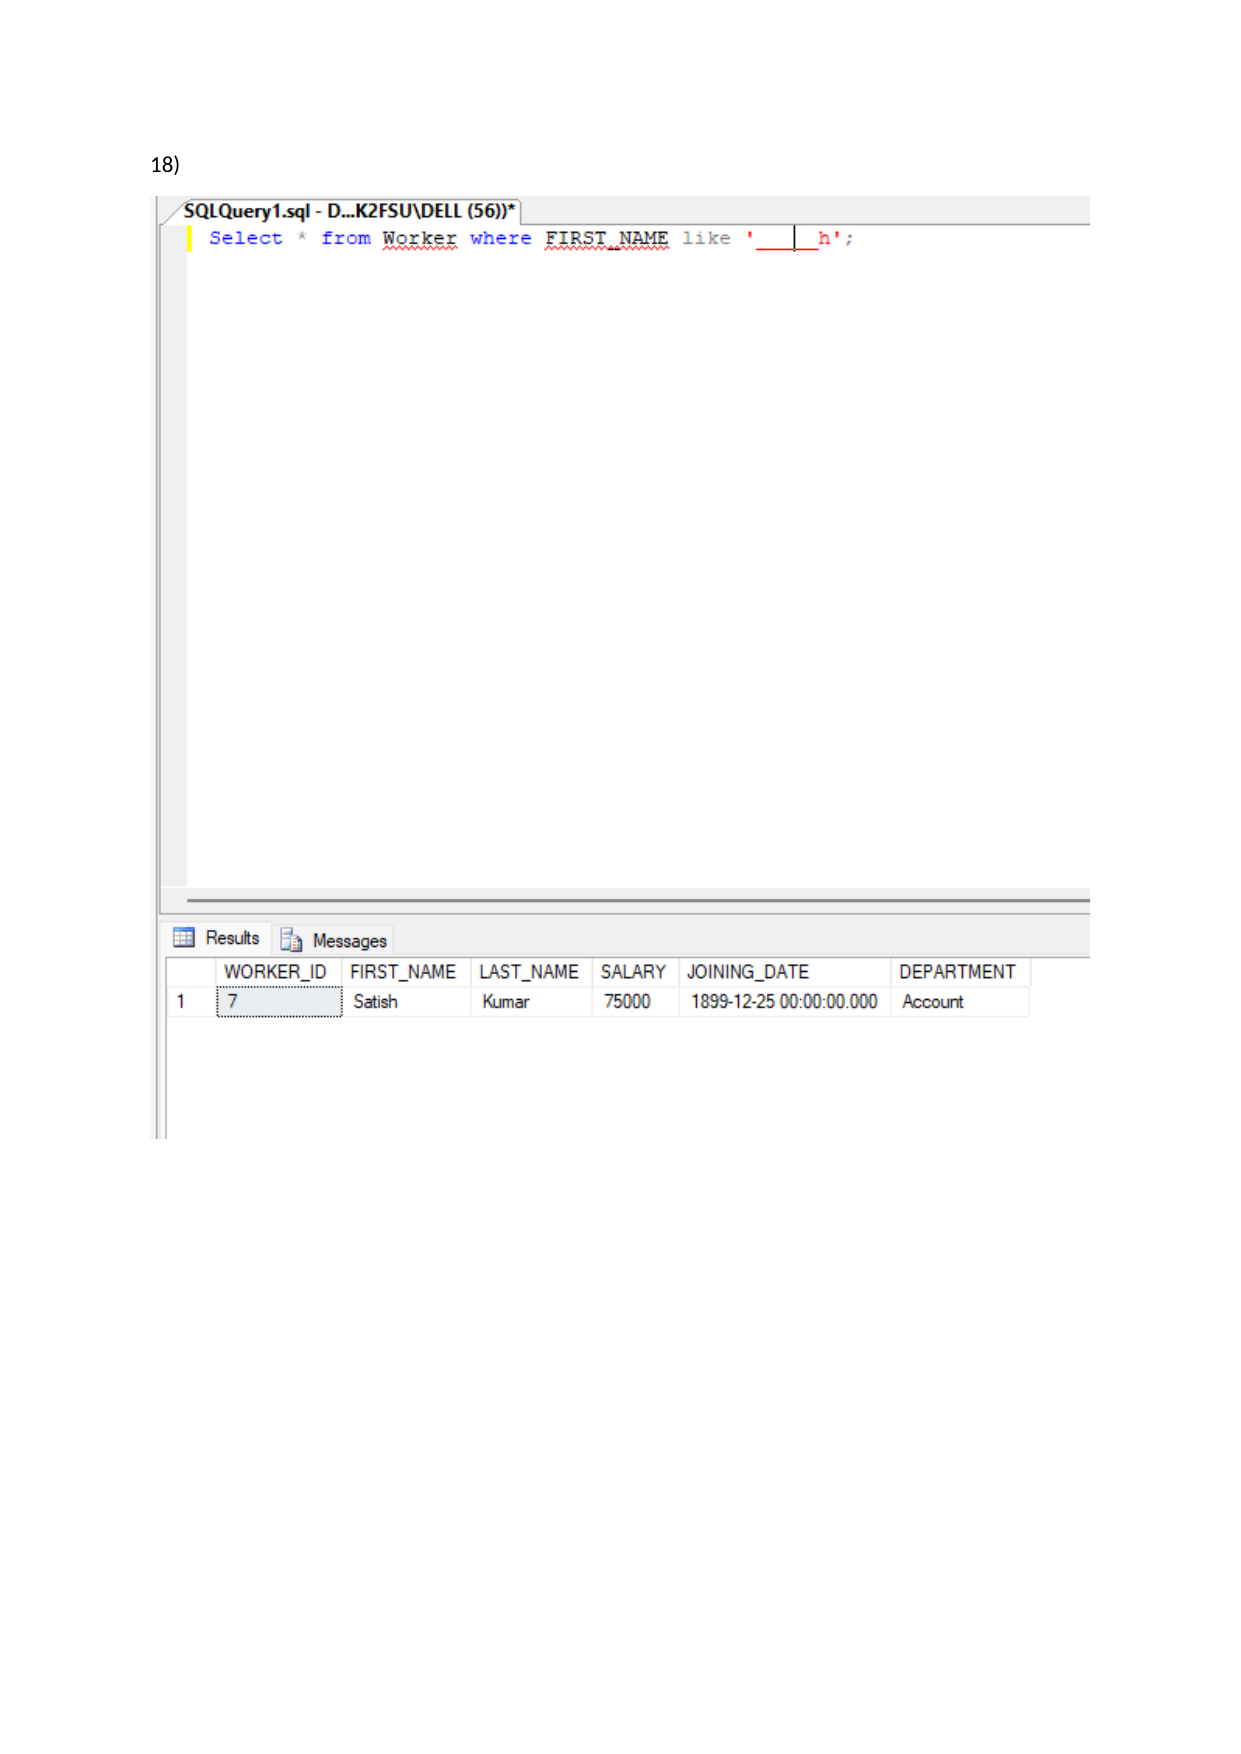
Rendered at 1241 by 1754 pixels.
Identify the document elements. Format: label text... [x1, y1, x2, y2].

picture [150, 196, 1091, 1139]
text 18) [150, 150, 1090, 178]
